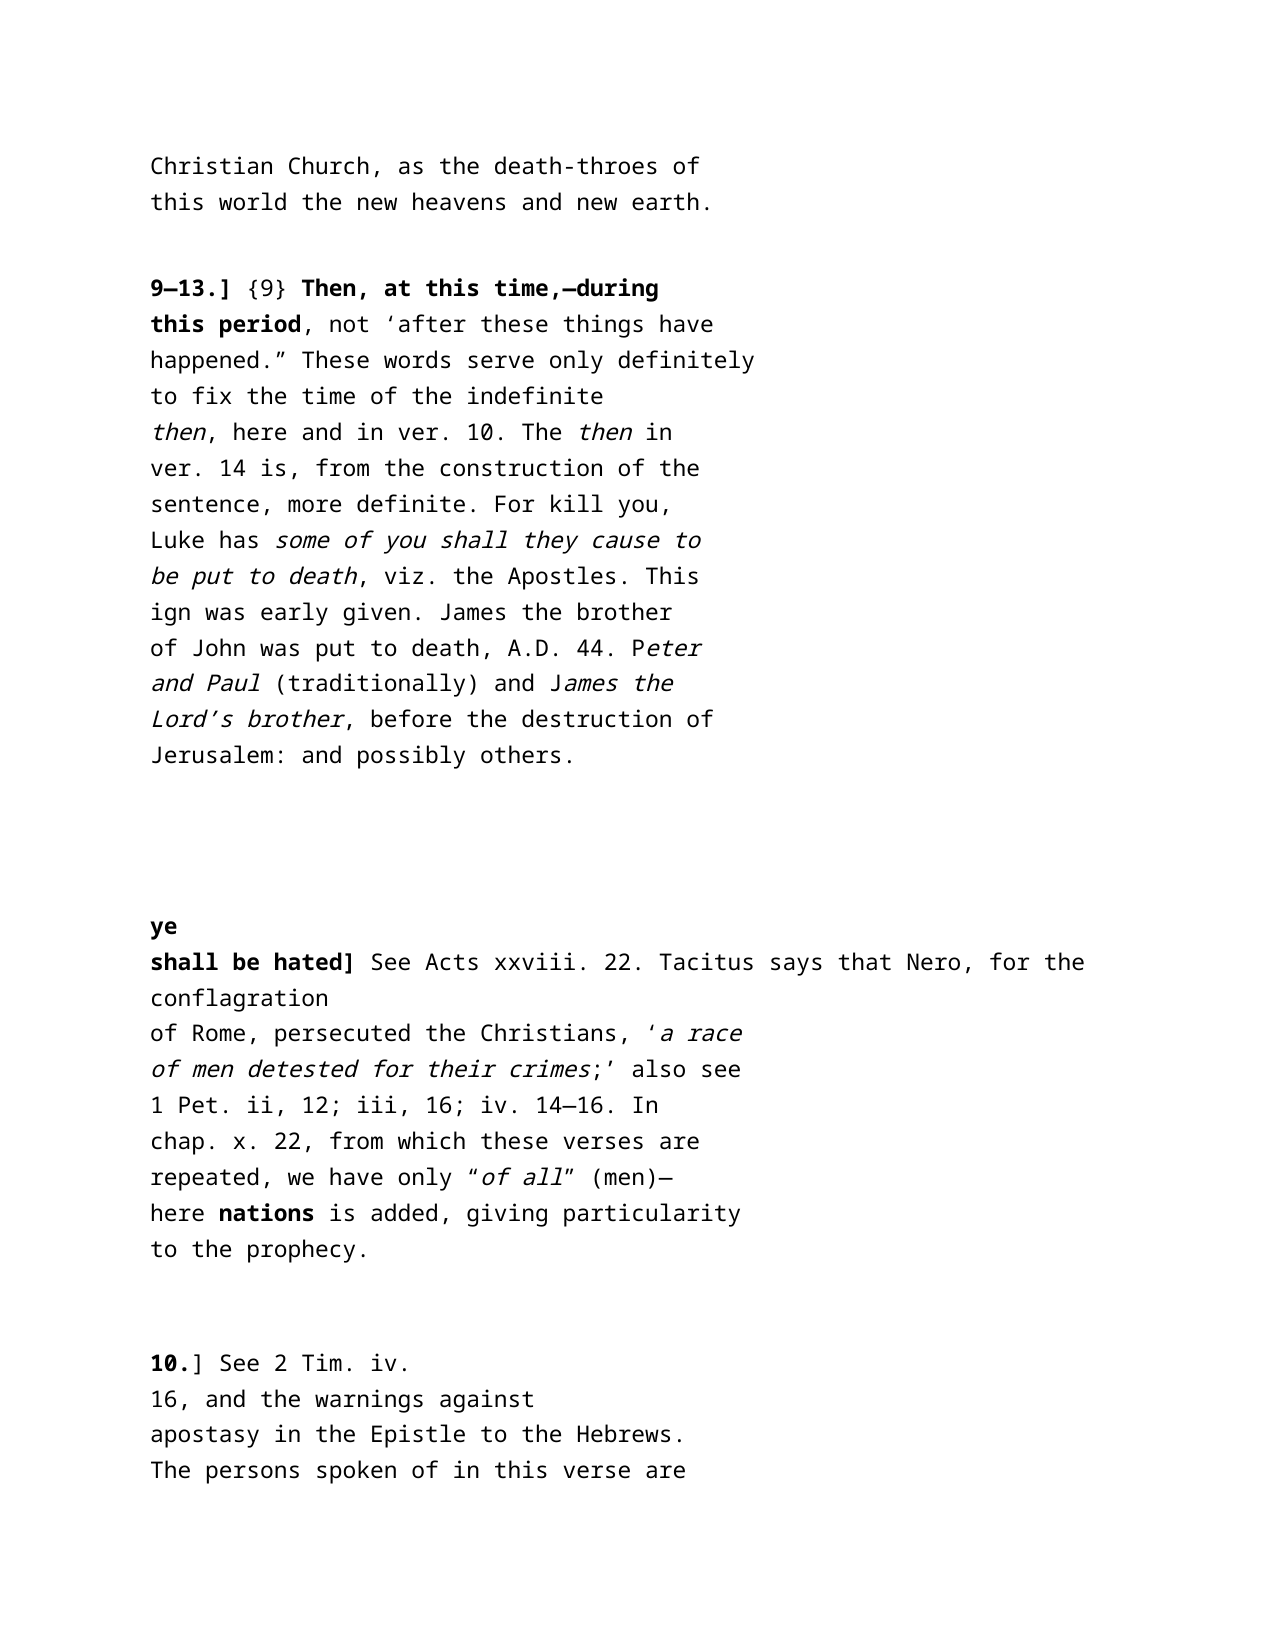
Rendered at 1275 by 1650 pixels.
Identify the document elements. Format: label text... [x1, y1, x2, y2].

text 9—13.] {9} Then, at this time,—during this period, not ‘after these things have happened.” These words serve only definitely to fix the time of the indefinite then, here and in ver. 10. The then in ver. 14 is, from the construction of the sentence, more definite. For kill you, Luke has some of you shall they cause to be put to death, viz. the Apostles. This ign was early given. James the brother of John was put to death, A.D. 44. Peter and Paul (traditionally) and James the Lord’s brother, before the destruction of Jerusalem: and possibly others. [150, 272, 1125, 771]
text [150, 150, 1125, 247]
text ye shall be hated] See Acts xxviii. 22. Tacitus says that Nero, for the conflagration of Rome, persecuted the Christians, ‘a race of men detested for their crimes;’ also see 1 Pet. ii, 12; iii, 16; iv. 14—16. In chap. x. 22, from which these verses are repeated, we have only “of all” (men)— here nations is added, giving particularity to the prophecy. [150, 909, 1125, 1264]
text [150, 1347, 1125, 1486]
